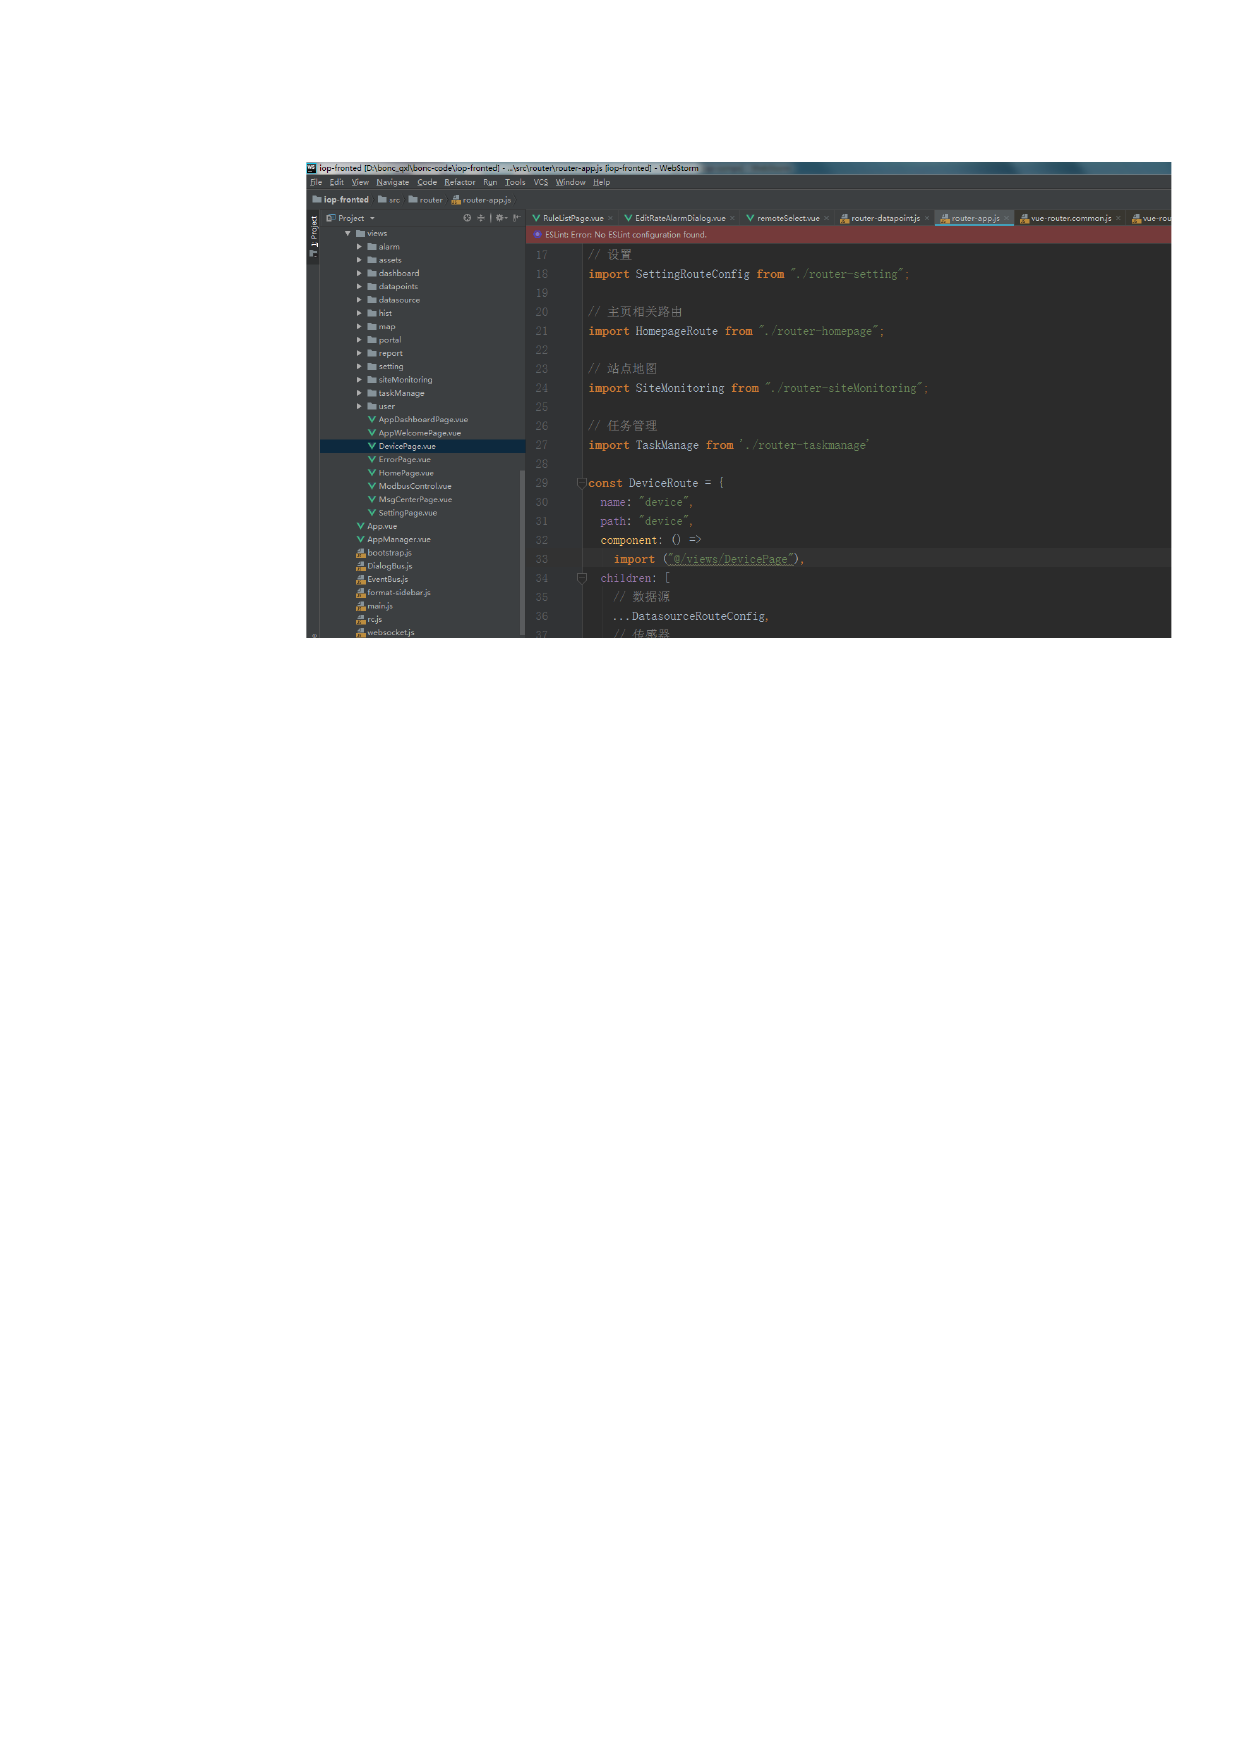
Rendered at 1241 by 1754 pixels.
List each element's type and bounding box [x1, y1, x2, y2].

picture [306, 162, 1172, 638]
